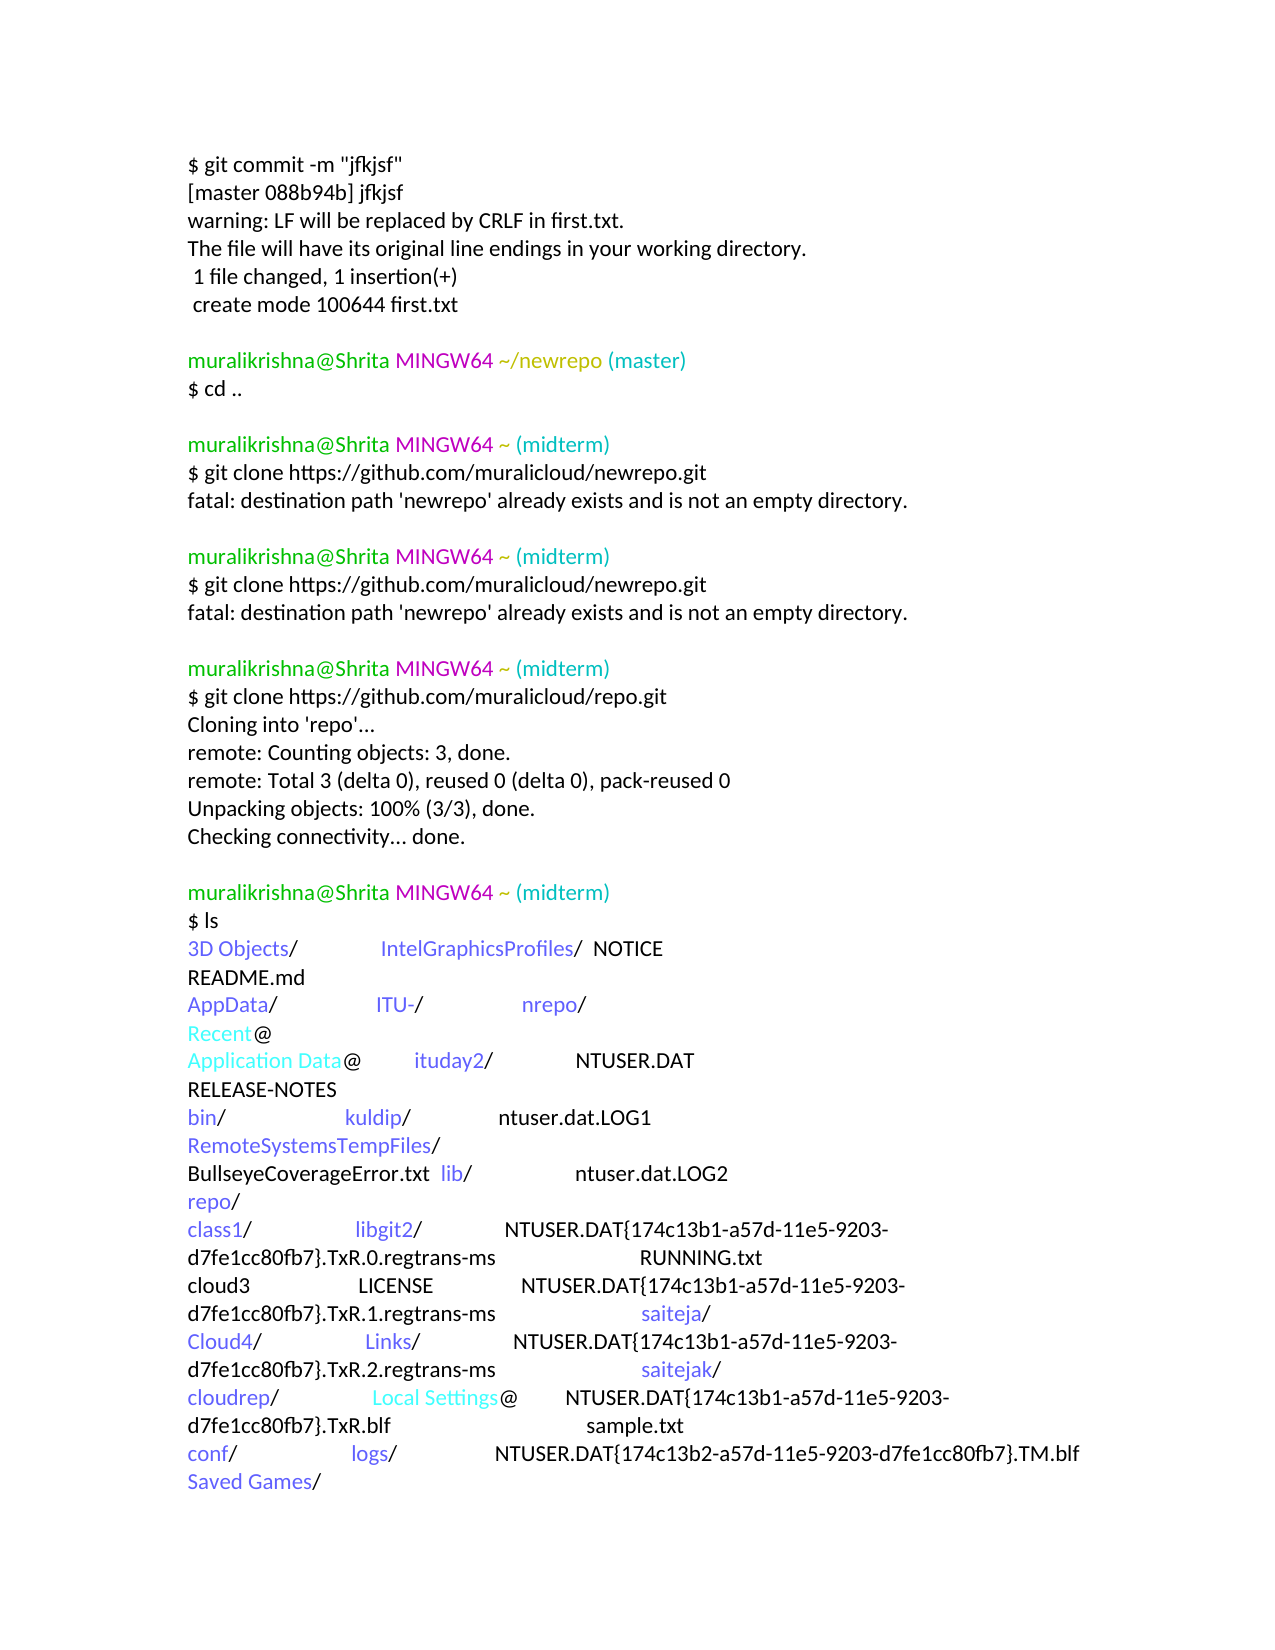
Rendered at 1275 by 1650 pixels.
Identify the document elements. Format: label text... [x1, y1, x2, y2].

text create mode 100644 first.txt [187, 290, 1087, 318]
text 1 file changed, 1 insertion(+) [187, 262, 1087, 290]
text $ git clone https://github.com/muralicloud/newrepo.git [187, 570, 1087, 598]
text muralikrishna@Shrita MINGW64 ~ (midterm) [187, 878, 1087, 907]
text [187, 234, 1087, 262]
text muralikrishna@Shrita MINGW64 ~ (midterm) [187, 542, 1087, 570]
text class1/ libgit2/ NTUSER.DAT{174c13b1-a57d-11e5-9203-d7fe1cc80fb7}.TxR.0.regtrans-ms RUNNING.txt [187, 1215, 1087, 1271]
text cloud3 LICENSE NTUSER.DAT{174c13b1-a57d-11e5-9203-d7fe1cc80fb7}.TxR.1.regtrans-ms saiteja/ [187, 1271, 1087, 1327]
text remote: Counting objects: 3, done. [187, 738, 1087, 766]
text bin/ kuldip/ ntuser.dat.LOG1 RemoteSystemsTempFiles/ [187, 1103, 1087, 1159]
text Cloning into 'repo'... [187, 710, 1087, 738]
text Cloud4/ Links/ NTUSER.DAT{174c13b1-a57d-11e5-9203-d7fe1cc80fb7}.TxR.2.regtrans-ms saitejak/ [187, 1327, 1087, 1383]
text 3D Objects/ IntelGraphicsProfiles/ NOTICE README.md [187, 934, 1087, 991]
text $ cd .. [187, 374, 1087, 402]
text remote: Total 3 (delta 0), reused 0 (delta 0), pack-reused 0 [187, 766, 1087, 794]
text $ git clone https://github.com/muralicloud/repo.git [187, 682, 1087, 710]
text conf/ logs/ NTUSER.DAT{174c13b2-a57d-11e5-9203-d7fe1cc80fb7}.TM.blf Saved Games/ [187, 1439, 1087, 1495]
text Application Data@ ituday2/ NTUSER.DAT RELEASE-NOTES [187, 1047, 1087, 1103]
text [master 088b94b] jfkjsf [187, 178, 1087, 206]
text muralikrishna@Shrita MINGW64 ~/newrepo (master) [187, 346, 1087, 374]
text Unpacking objects: 100% (3/3), done. [187, 794, 1087, 822]
text cloudrep/ Local Settings@ NTUSER.DAT{174c13b1-a57d-11e5-9203-d7fe1cc80fb7}.TxR.blf sample.txt [187, 1383, 1087, 1439]
text fatal: destination path 'newrepo' already exists and is not an empty directory. [187, 598, 1087, 626]
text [187, 206, 1087, 234]
text $ git clone https://github.com/muralicloud/newrepo.git [187, 458, 1087, 486]
text muralikrishna@Shrita MINGW64 ~ (midterm) [187, 654, 1087, 682]
text $ git commit -m "jfkjsf" [187, 150, 1087, 178]
text muralikrishna@Shrita MINGW64 ~ (midterm) [187, 430, 1087, 458]
text AppData/ ITU-/ nrepo/ Recent@ [187, 991, 1087, 1047]
text fatal: destination path 'newrepo' already exists and is not an empty directory. [187, 486, 1087, 514]
text $ ls [187, 907, 1087, 934]
text Checking connectivity... done. [187, 822, 1087, 851]
text BullseyeCoverageError.txt lib/ ntuser.dat.LOG2 repo/ [187, 1159, 1087, 1215]
